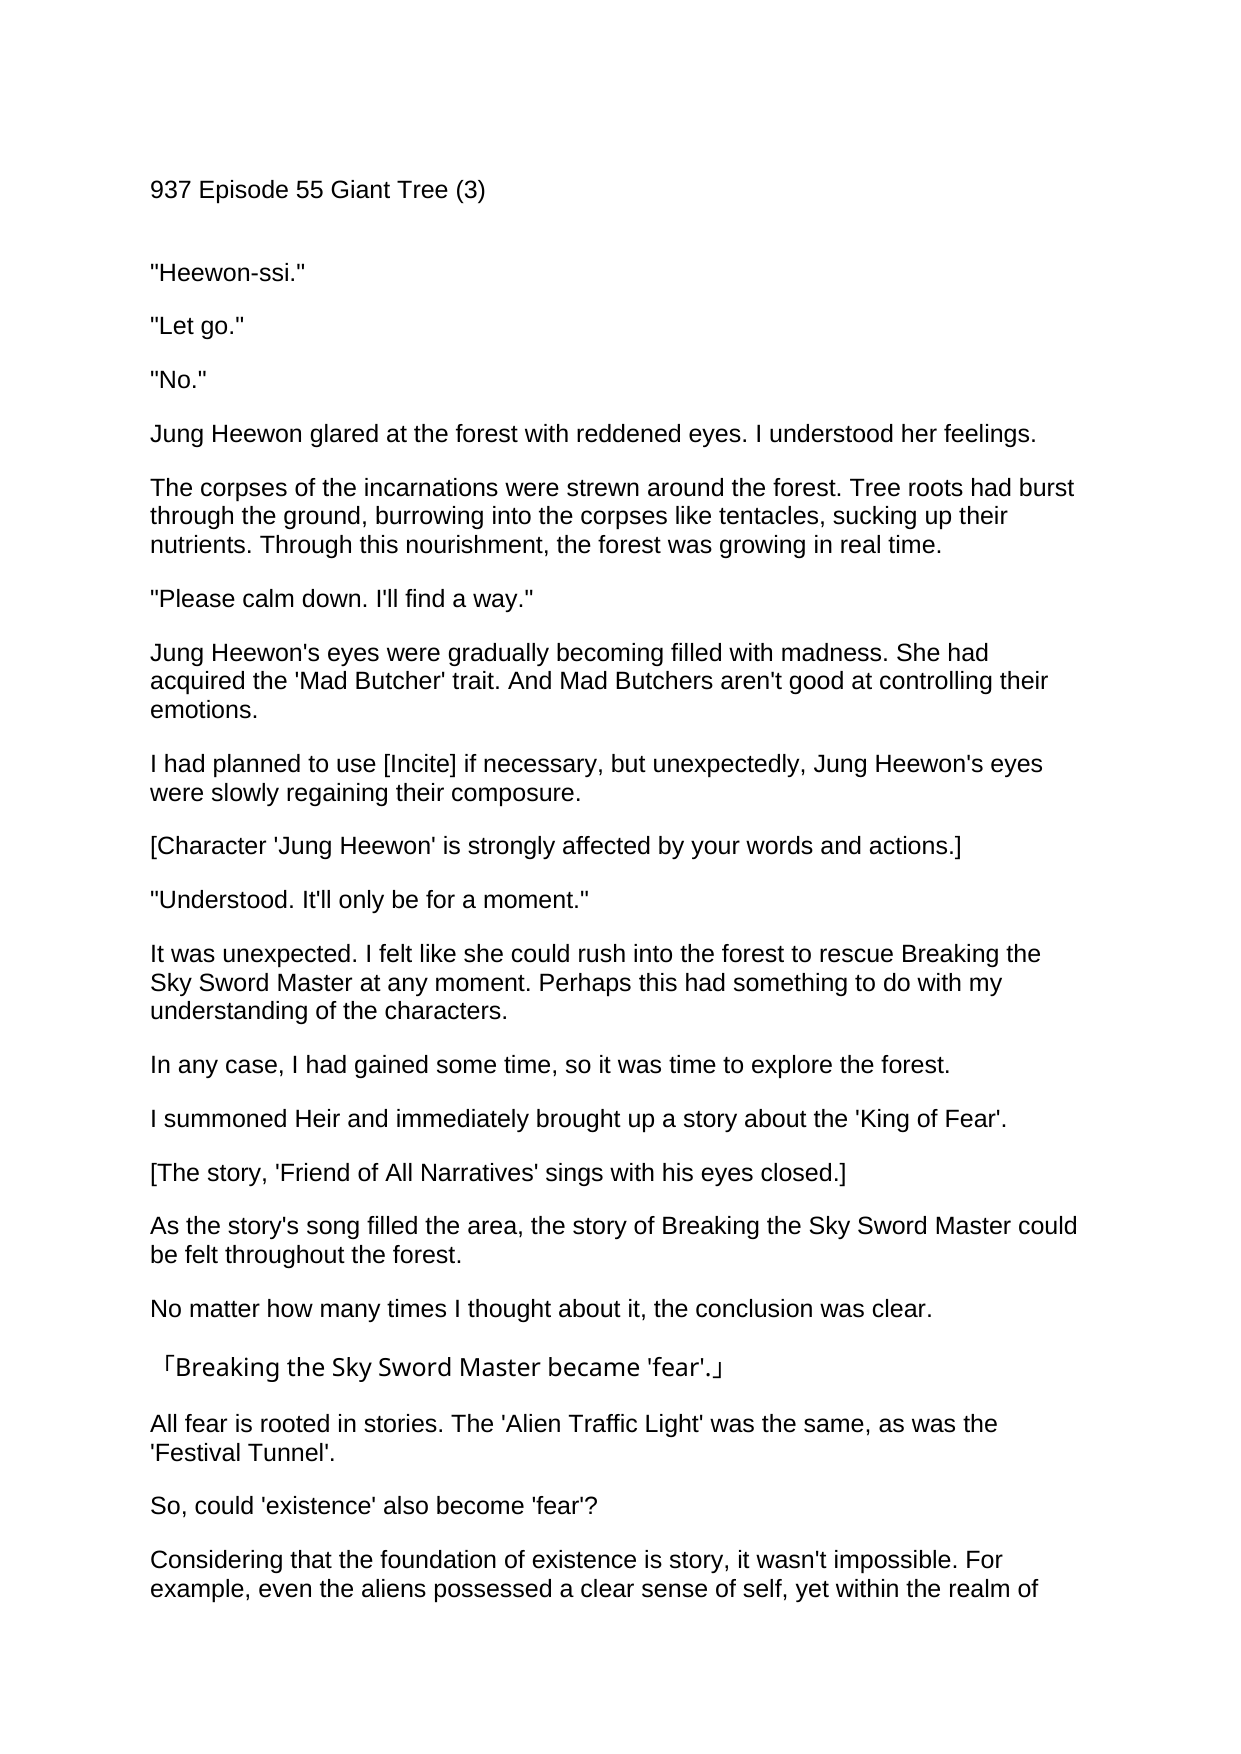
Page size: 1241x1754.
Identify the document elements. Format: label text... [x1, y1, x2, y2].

text "Let go." [150, 311, 1090, 340]
text The corpses of the incarnations were strewn around the forest. Tree roots had burst through the ground, burrowing into the corpses like tentacles, sucking up their nutrients. Through this nourishment, the forest was growing in real time. [150, 472, 1090, 559]
text No matter how many times I thought about it, the conclusion was clear. [150, 1294, 1090, 1322]
text 「Breaking the Sky Sword Master became 'fear'.」 [150, 1347, 1090, 1384]
text In any case, I had gained some time, so it was time to explore the forest. [150, 1050, 1090, 1079]
text Jung Heewon's eyes were gradually becoming filled with madness. She had acquired the 'Mad Butcher' trait. And Mad Butchers aren't good at controlling their emotions. [150, 637, 1090, 724]
text As the story's song filled the area, the story of Breaking the Sky Sword Master could be felt throughout the forest. [150, 1211, 1090, 1269]
text [Character 'Jung Heewon' is strongly affected by your words and actions.] [150, 831, 1090, 860]
text I had planned to use [Incite] if necessary, but unexpectedly, Jung Heewon's eyes were slowly regaining their composure. [150, 749, 1090, 806]
text So, could 'existence' also become 'fear'? [150, 1491, 1090, 1520]
text "Understood. It'll only be for a moment." [150, 885, 1090, 914]
text I summoned Heir and immediately brought up a story about the 'King of Fear'. [150, 1104, 1090, 1132]
text 937 Episode 55 Giant Tree (3) [150, 175, 1090, 204]
text "Please calm down. I'll find a way." [150, 584, 1090, 612]
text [150, 1545, 1090, 1602]
text It was unexpected. I felt like she could rush into the forest to rescue Breaking the Sky Sword Master at any moment. Perhaps this had something to do with my understanding of the characters. [150, 939, 1090, 1025]
text [The story, 'Friend of All Narratives' sings with his eyes closed.] [150, 1157, 1090, 1186]
text "No." [150, 365, 1090, 394]
text "Heewon-ssi." [150, 257, 1090, 286]
text All fear is rooted in stories. The 'Alien Traffic Light' was the same, as was the 'Festival Tunnel'. [150, 1409, 1090, 1466]
text Jung Heewon glared at the forest with reddened eyes. I understood her feelings. [150, 419, 1090, 447]
